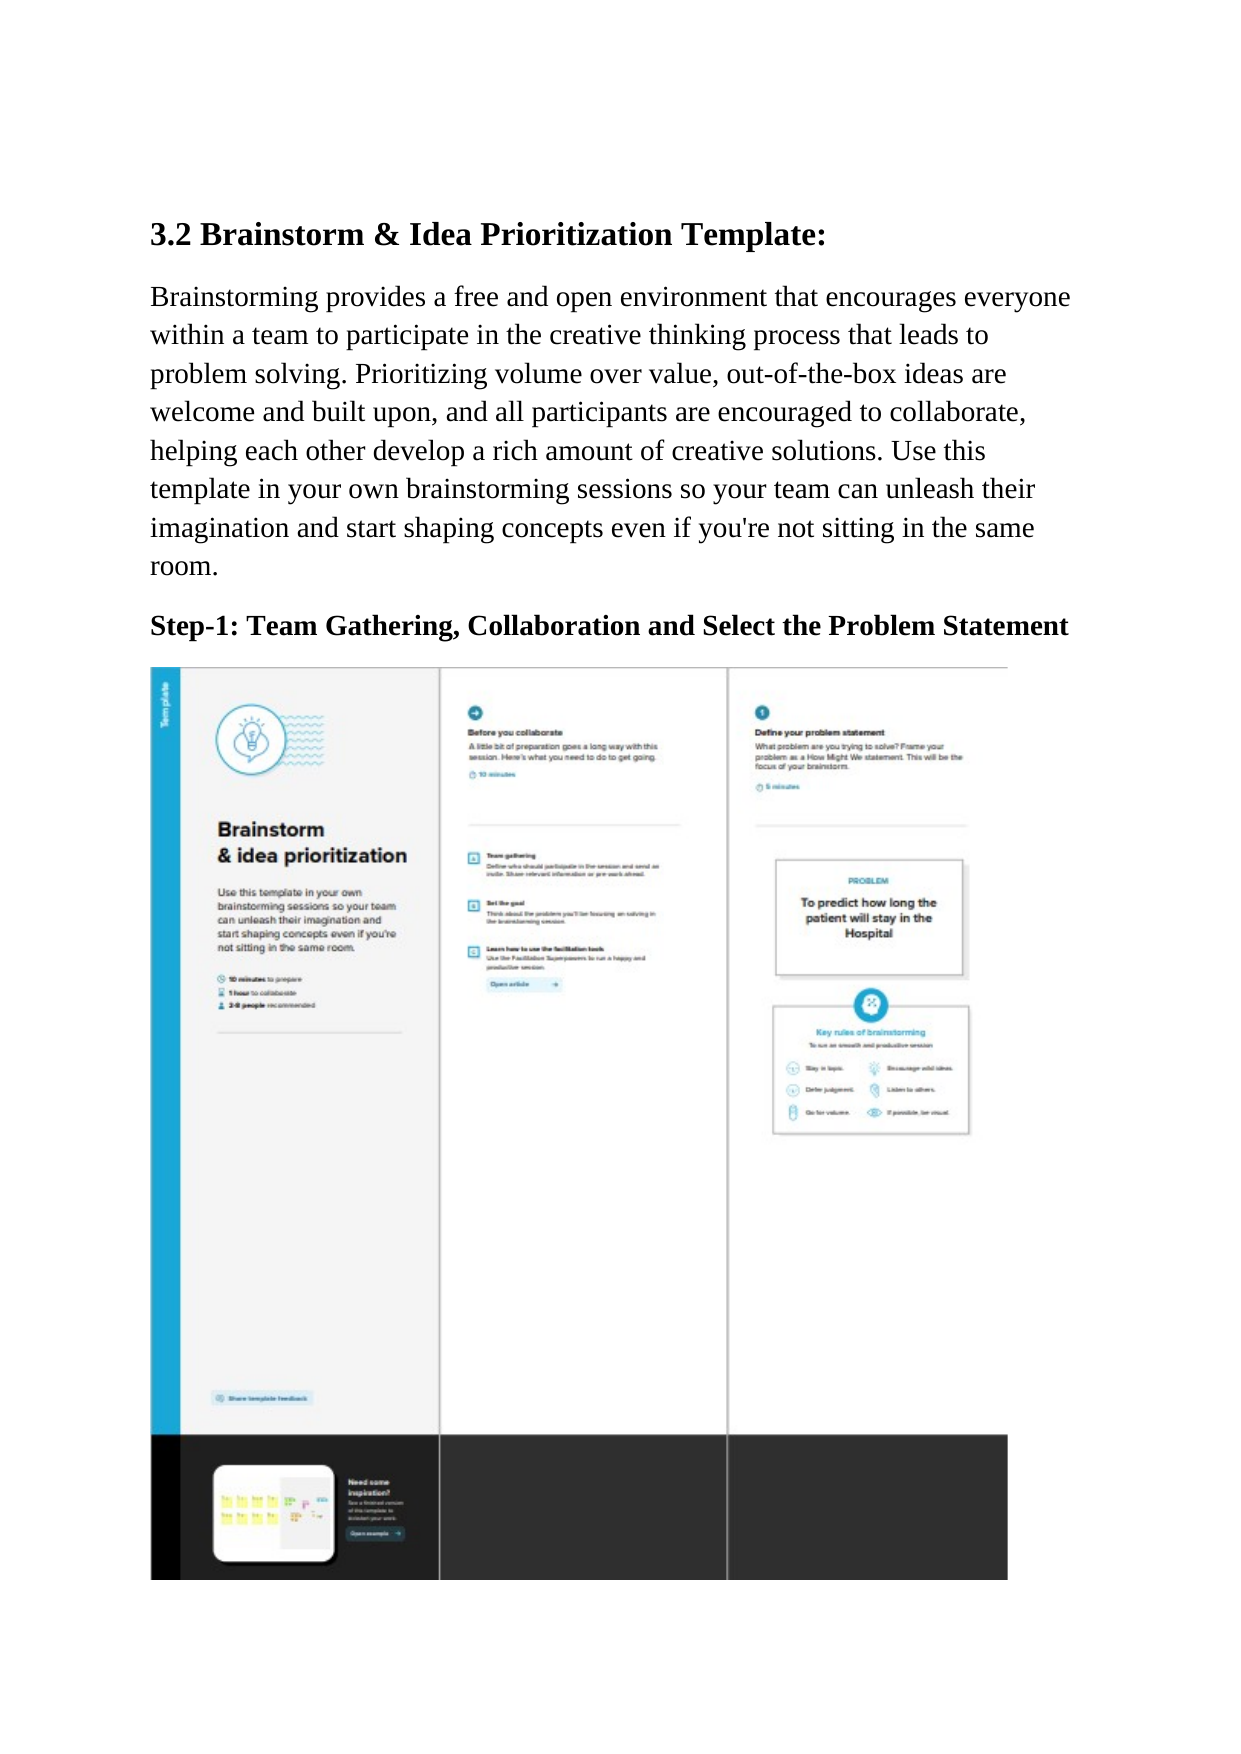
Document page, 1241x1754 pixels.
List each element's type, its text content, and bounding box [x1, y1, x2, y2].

picture [150, 667, 1008, 1580]
text Brainstorming provides a free and open environment that encourages everyone within a team to participate in the creative thinking process that leads to problem solving. Prioritizing volume over value, out-of-the-box ideas are welcome and built upon, and all participants are encouraged to collaborate, helping each other develop a rich amount of creative solutions. Use this template in your own brainstorming sessions so your team can unleash their imagination and start shaping concepts even if you're not sitting in the same room. [150, 279, 1090, 582]
text Step-1: Team Gathering, Collaboration and Select the Problem Statement [150, 608, 1090, 641]
text 3.2 Brainstorm & Idea Prioritization Template: [150, 214, 1090, 252]
